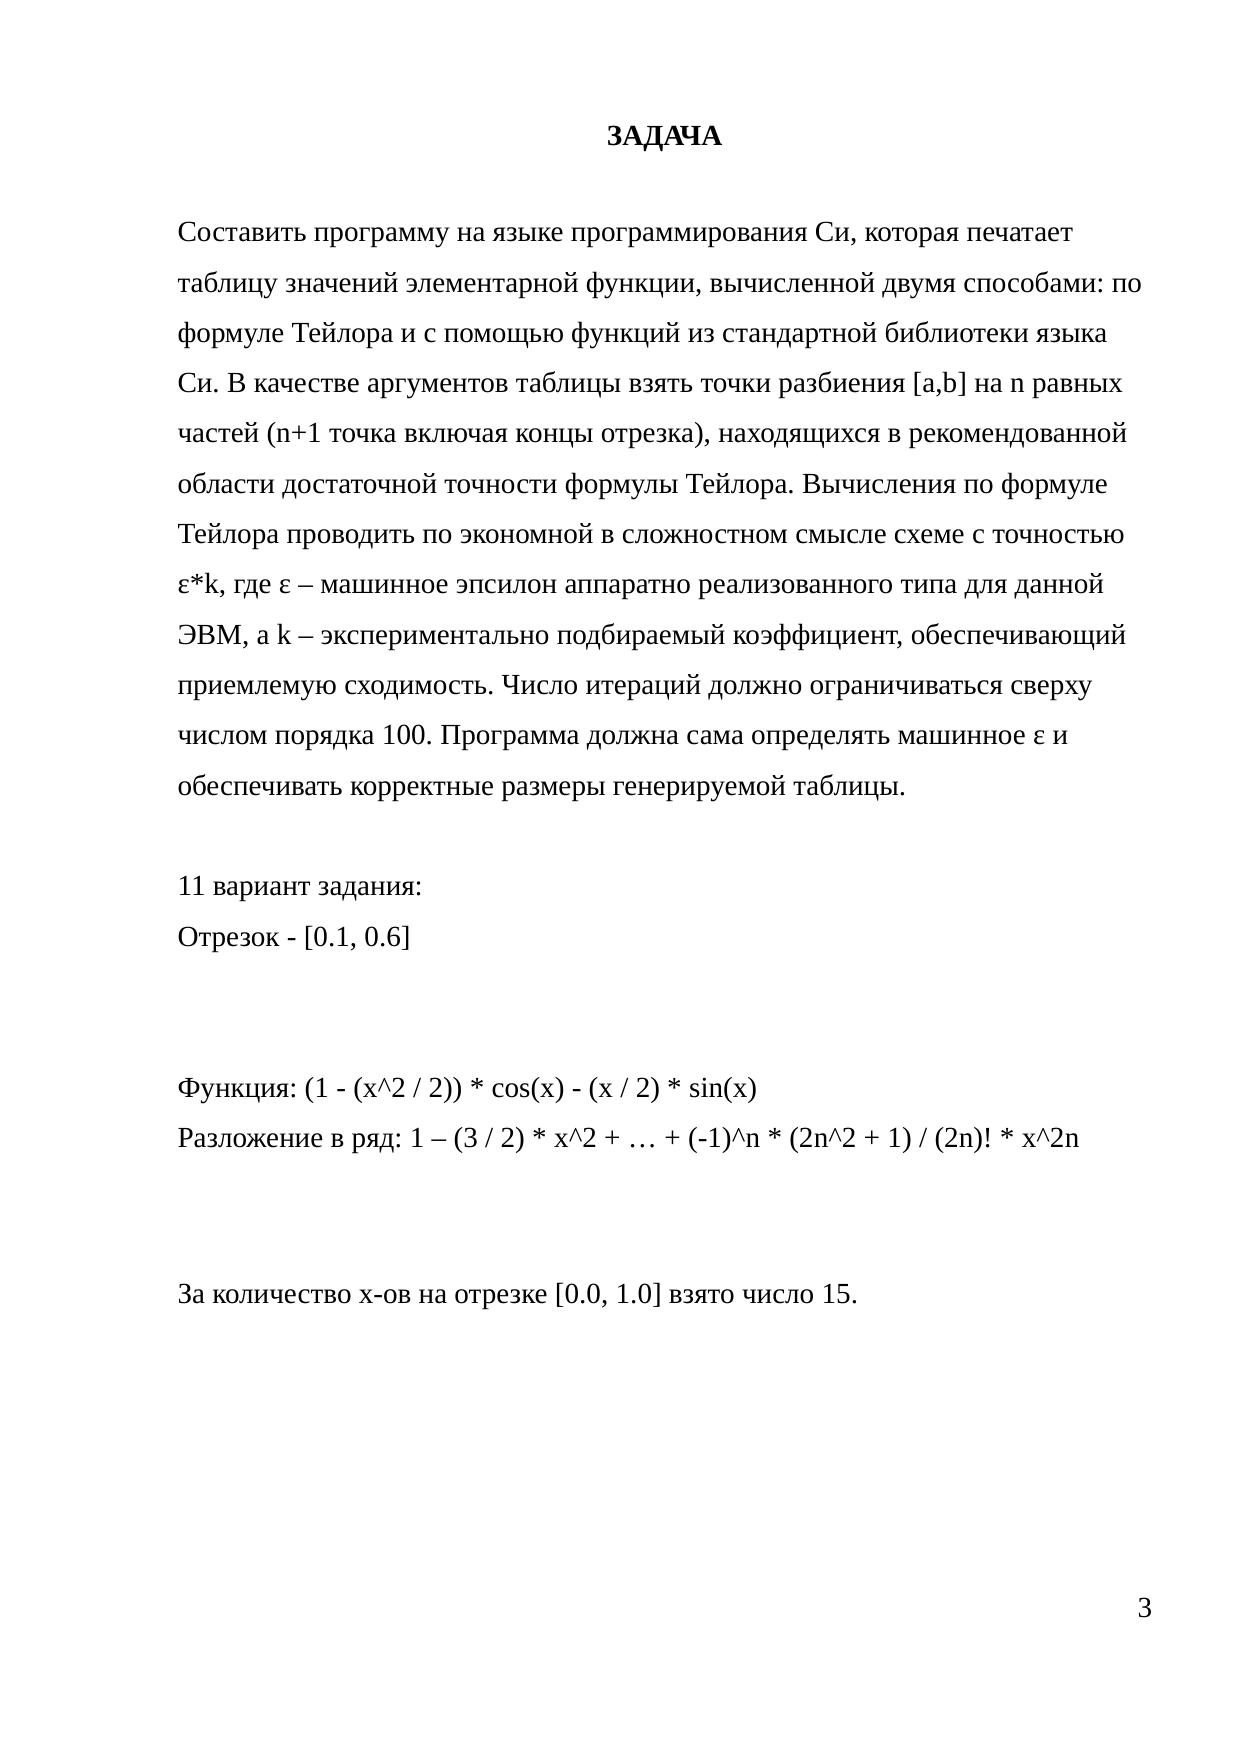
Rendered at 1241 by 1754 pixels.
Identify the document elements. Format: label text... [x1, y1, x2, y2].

text Отрезок - [0.1, 0.6] [177, 919, 1152, 952]
text 3 [177, 1590, 1152, 1624]
text Разложение в ряд: 1 – (3 / 2) * x^2 + … + (-1)^n * (2n^2 + 1) / (2n)! * x^2n [177, 1120, 1152, 1153]
text Составить программу на языке программирования Си, которая печатает таблицу значений элементарной функции, вычисленной двумя способами: по формуле Тейлора и с помощью функций из стандартной библиотеки языка Си. В качестве аргументов таблицы взять точки разбиения [a,b] на n равных частей (n+1 точка включая концы отрезка), находящихся в рекомендованной области достаточной точности формулы Тейлора. Вычисления по формуле Тейлора проводить по экономной в сложностном смысле схеме с точностью ε*k, где ε – машинное эпсилон аппаратно реализованного типа для данной ЭВМ, а k – экспериментально подбираемый коэффициент, обеспечивающий приемлемую сходимость. Число итераций должно ограничиваться сверху числом порядка 100. Программа должна сама определять машинное ε и обеспечивать корректные размеры генерируемой таблицы. [177, 214, 1152, 801]
text 11 вариант задания: [177, 868, 1152, 902]
subtitle Задача [177, 118, 1152, 152]
text За количество x-ов на отрезке [0.0, 1.0] взято число 15. [177, 1276, 1152, 1309]
text Функция: (1 - (x^2 / 2)) * cos(x) - (x / 2) * sin(x) [177, 1070, 1152, 1103]
